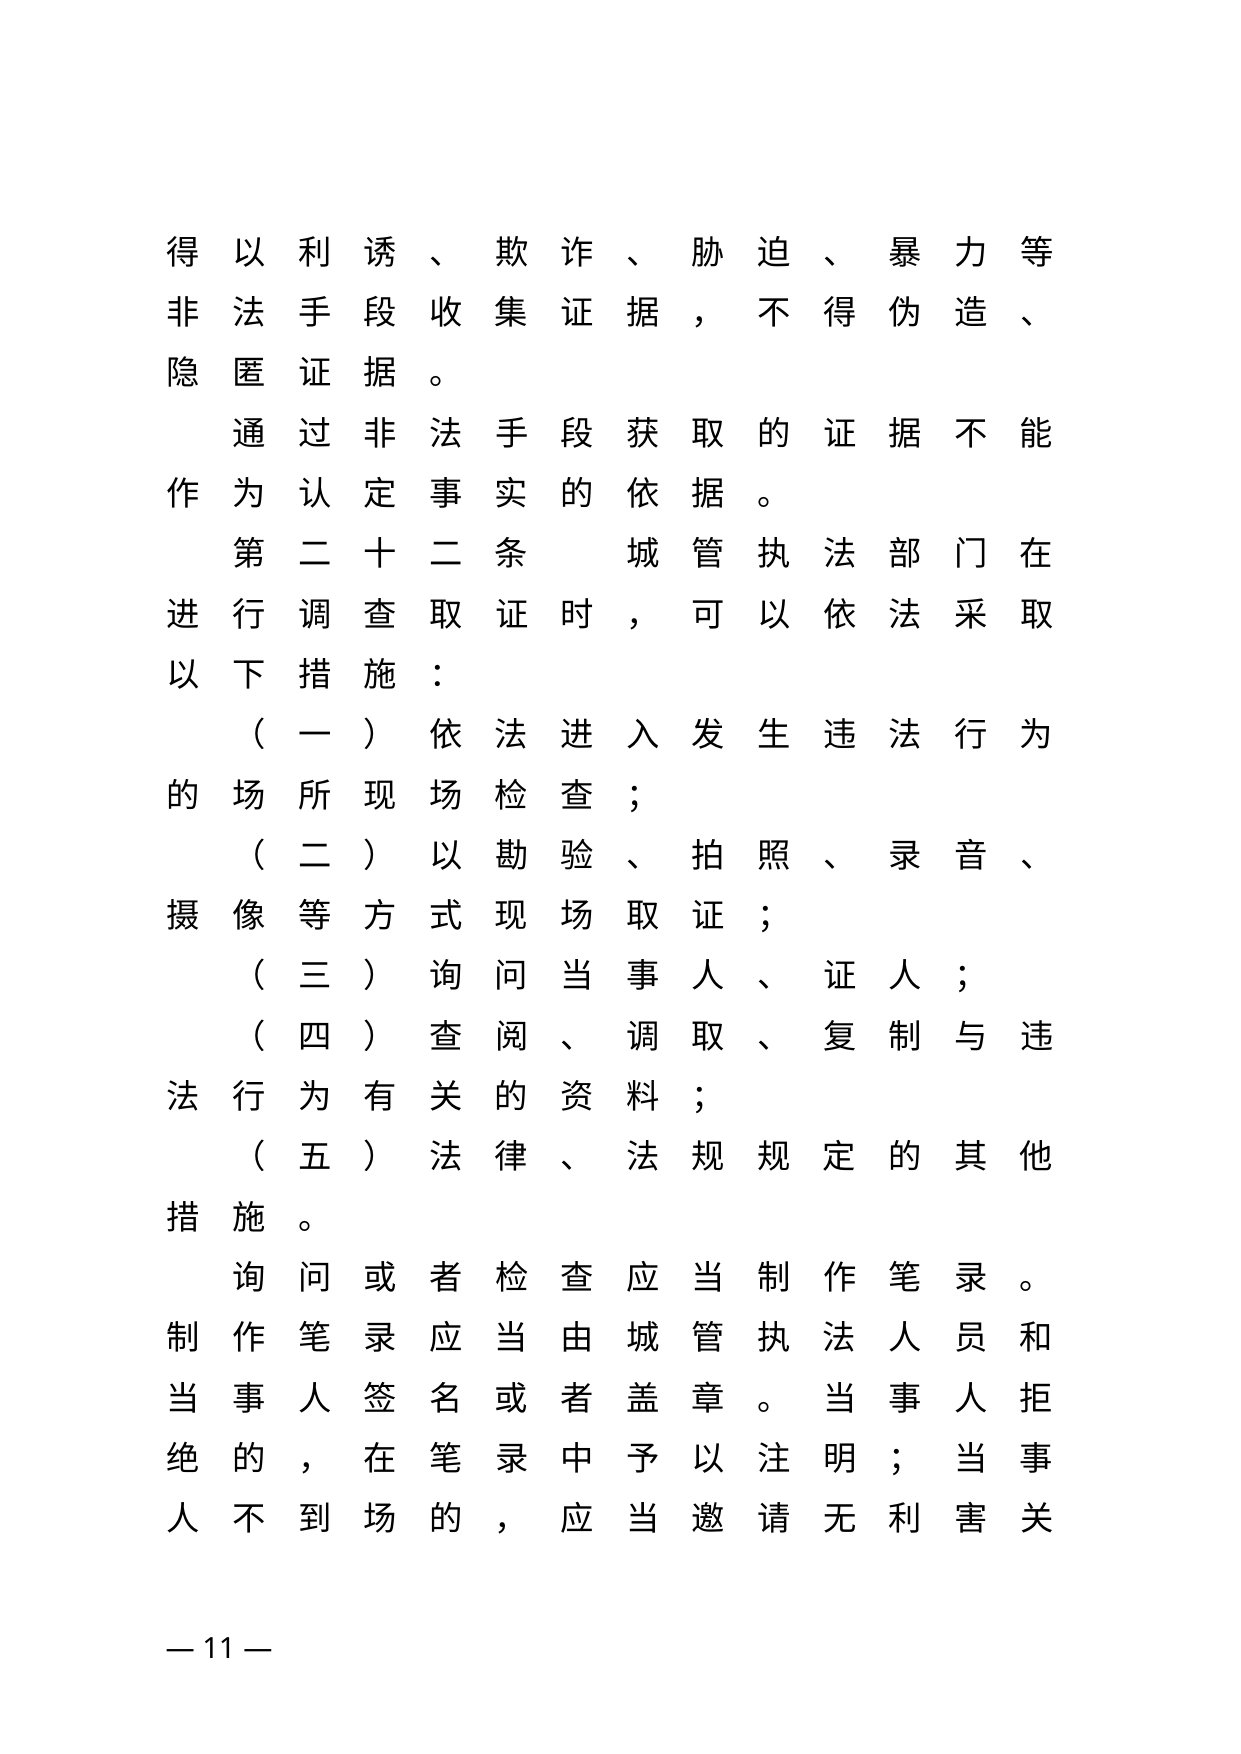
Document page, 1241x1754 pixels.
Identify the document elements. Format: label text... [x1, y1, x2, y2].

text 第二十二条 城管执法部门在进行调查取证时，可以依法采取以下措施： [167, 521, 1085, 702]
text （三）询问当事人、证人； [167, 943, 1085, 1003]
text （四）查阅、调取、复制与违法行为有关的资料； [167, 1003, 1085, 1124]
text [167, 219, 1085, 400]
text （二）以勘验、拍照、录音、摄像等方式现场取证； [167, 823, 1085, 943]
text 通过非法手段获取的证据不能作为认定事实的依据。 [167, 400, 1085, 521]
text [167, 1245, 1085, 1546]
text （一）依法进入发生违法行为的场所现场检查； [167, 702, 1085, 823]
text （五）法律、法规规定的其他措施。 [167, 1124, 1085, 1245]
